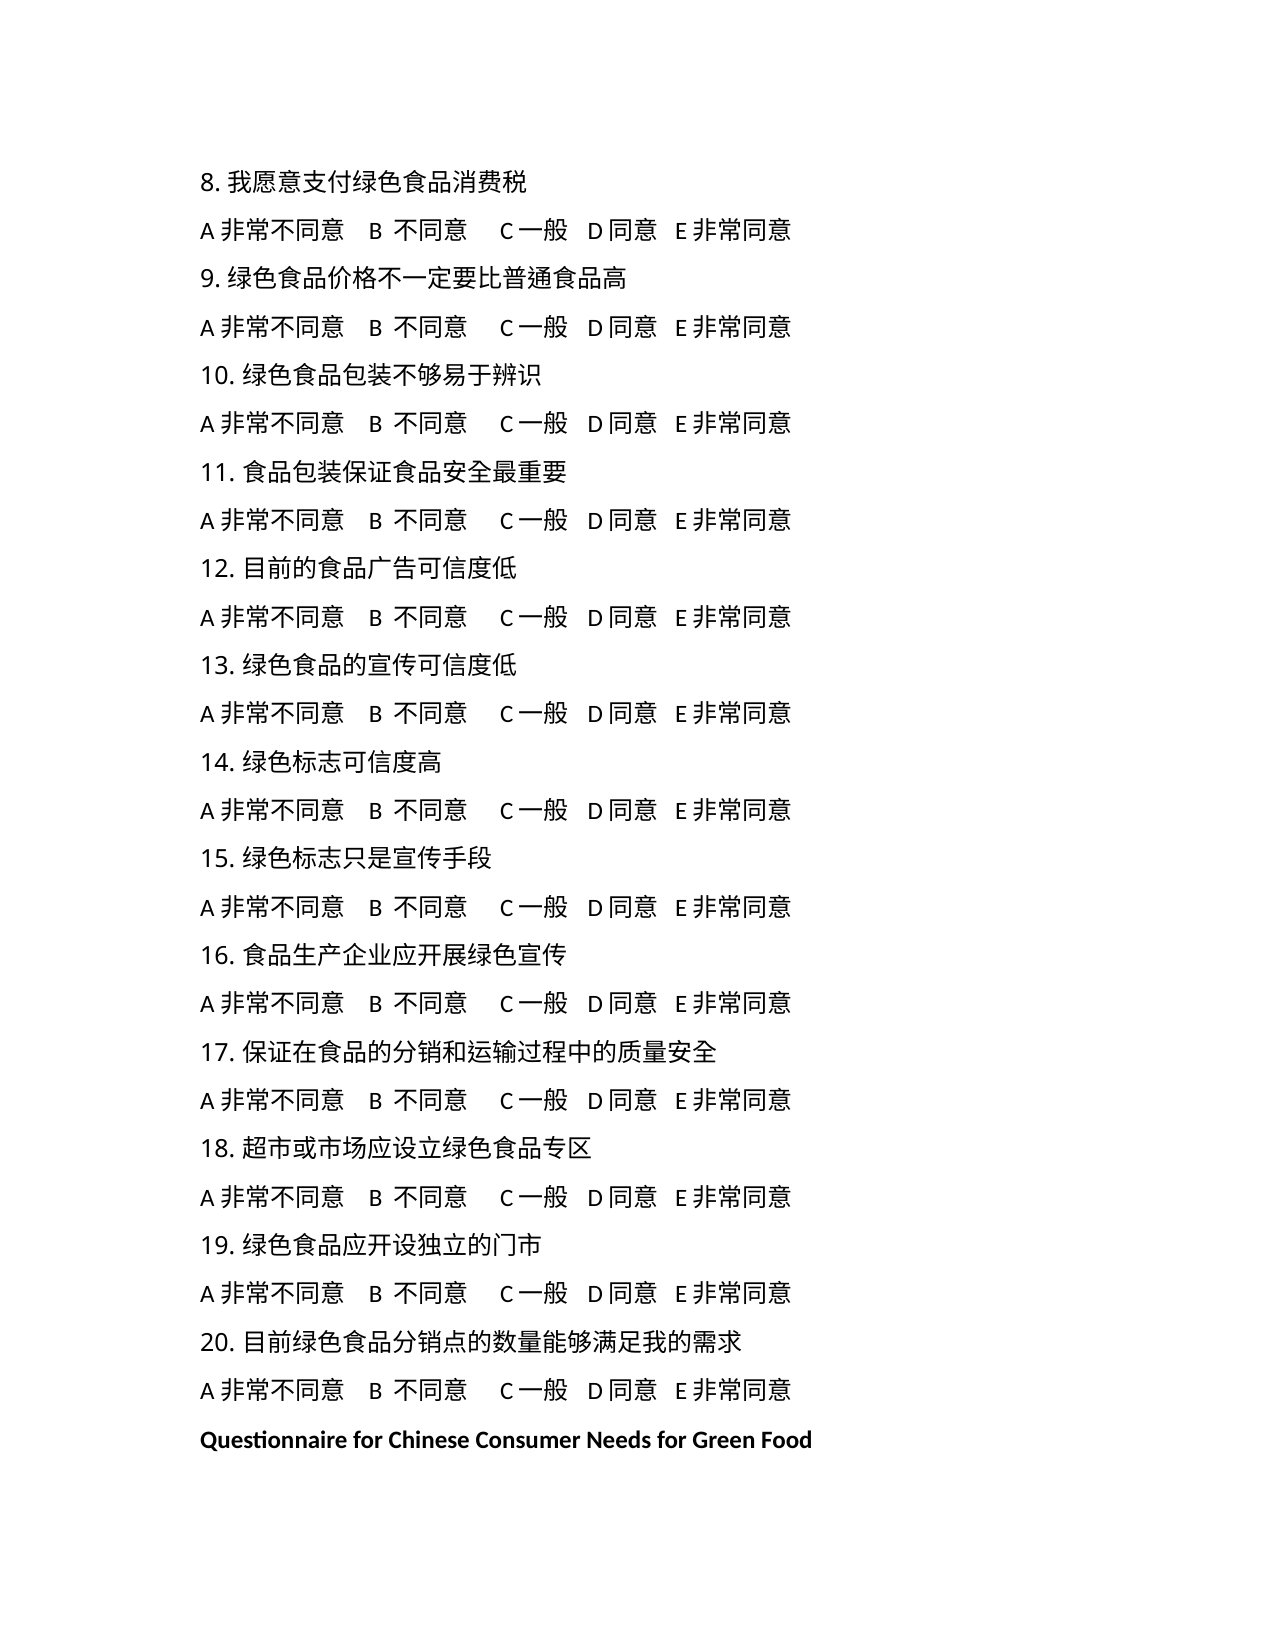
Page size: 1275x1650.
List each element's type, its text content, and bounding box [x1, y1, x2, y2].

text A 非常不同意 B 不同意 C一般 D同意 E非常同意 [150, 778, 1125, 827]
text 14. 绿色标志可信度高 [150, 730, 1125, 778]
text 16. 食品生产企业应开展绿色宣传 [150, 923, 1125, 972]
text A 非常不同意 B 不同意 C一般 D同意 E非常同意 [150, 1262, 1125, 1310]
text A 非常不同意 B 不同意 C一般 D同意 E非常同意 [150, 1358, 1125, 1407]
text 17. 保证在食品的分销和运输过程中的质量安全 [150, 1020, 1125, 1068]
text 9. 绿色食品价格不一定要比普通食品高 [150, 247, 1125, 295]
text A 非常不同意 B 不同意 C一般 D同意 E非常同意 [150, 875, 1125, 923]
text A 非常不同意 B 不同意 C一般 D同意 E非常同意 [150, 585, 1125, 633]
text A 非常不同意 B 不同意 C一般 D同意 E非常同意 [150, 1165, 1125, 1213]
text 15. 绿色标志只是宣传手段 [150, 827, 1125, 875]
text 20. 目前绿色食品分销点的数量能够满足我的需求 [150, 1310, 1125, 1358]
text 18. 超市或市场应设立绿色食品专区 [150, 1117, 1125, 1165]
text 10. 绿色食品包装不够易于辨识 [150, 343, 1125, 392]
text A 非常不同意 B 不同意 C一般 D同意 E非常同意 [150, 295, 1125, 343]
text Questionnaire for Chinese Consumer Needs for Green Food [150, 1407, 1125, 1455]
text 13. 绿色食品的宣传可信度低 [150, 633, 1125, 682]
text A 非常不同意 B 不同意 C一般 D同意 E非常同意 [150, 972, 1125, 1020]
text A 非常不同意 B 不同意 C一般 D同意 E非常同意 [150, 392, 1125, 440]
text 12. 目前的食品广告可信度低 [150, 537, 1125, 585]
text 11. 食品包装保证食品安全最重要 [150, 440, 1125, 488]
text 8. 我愿意支付绿色食品消费税 [150, 150, 1125, 198]
text 19. 绿色食品应开设独立的门市 [150, 1213, 1125, 1262]
text A 非常不同意 B 不同意 C一般 D同意 E非常同意 [150, 682, 1125, 730]
text A 非常不同意 B 不同意 C一般 D同意 E非常同意 [150, 1068, 1125, 1117]
text A 非常不同意 B 不同意 C一般 D同意 E非常同意 [150, 488, 1125, 537]
text A 非常不同意 B 不同意 C一般 D同意 E非常同意 [150, 198, 1125, 247]
